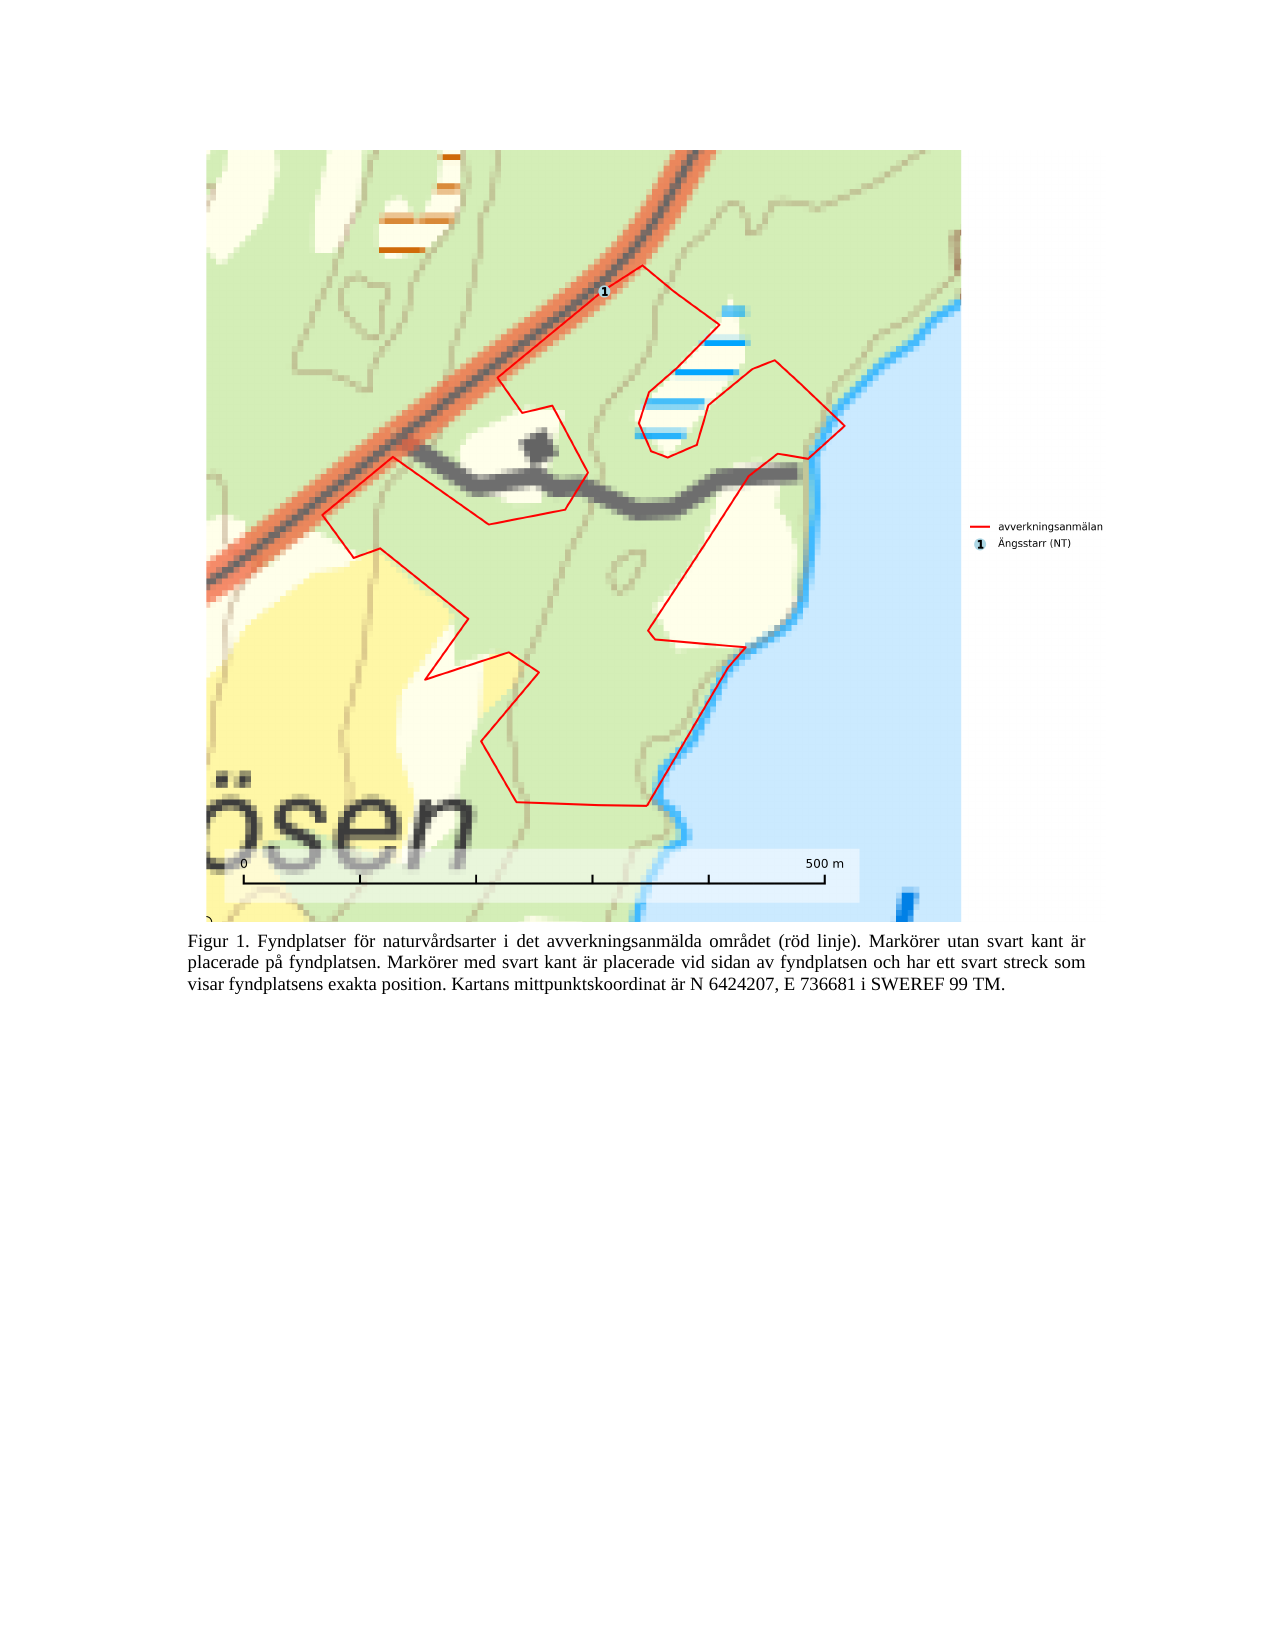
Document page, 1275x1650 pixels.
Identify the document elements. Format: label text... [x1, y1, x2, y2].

picture [206, 150, 1107, 922]
text Figur 1. Fyndplatser för naturvårdsarter i det avverkningsanmälda området (röd linje). Markörer utan svart kant är placerade på fyndplatsen. Markörer med svart kant är placerade vid sidan av fyndplatsen och har ett svart streck som visar fyndplatsens exakta position. Kartans mittpunktskoordinat är N 6424207, E 736681 i SWEREF 99 TM. [187, 930, 1087, 994]
